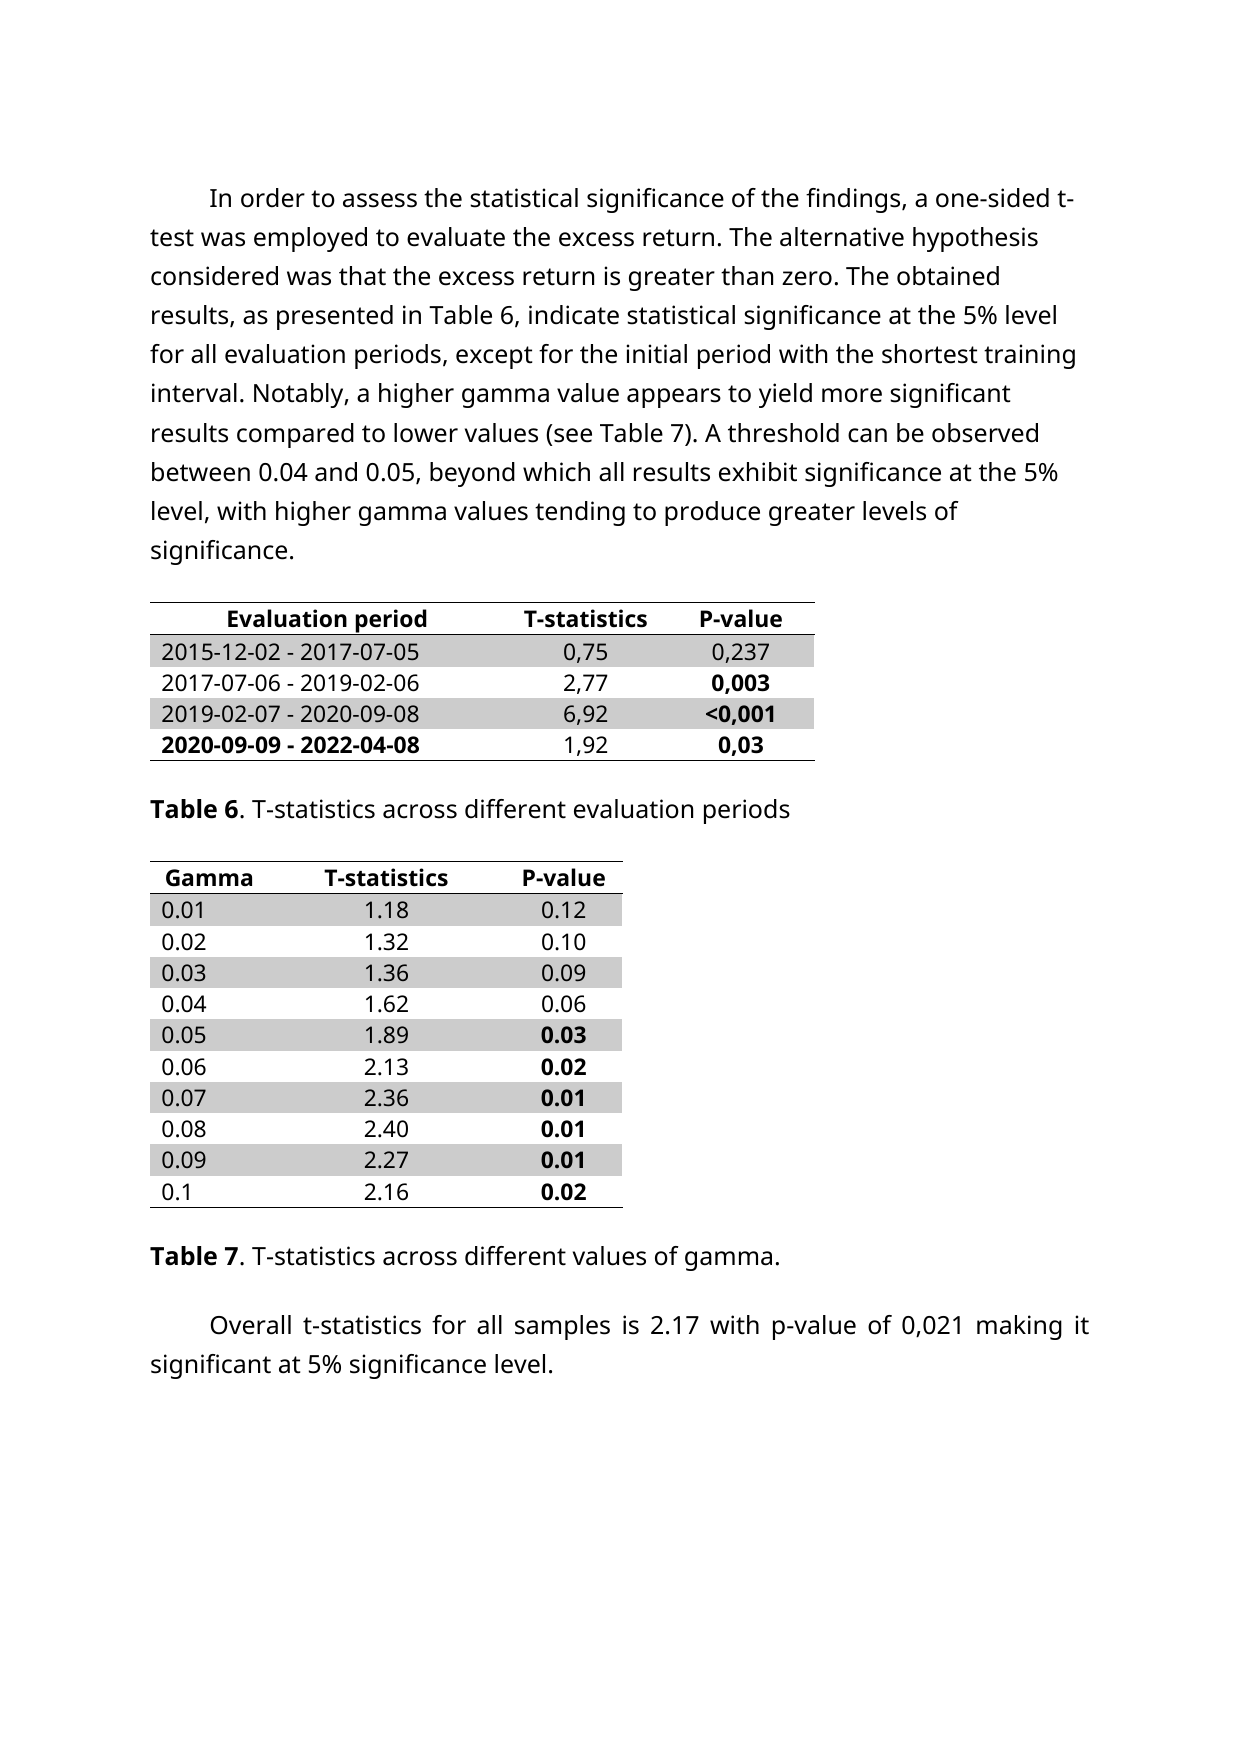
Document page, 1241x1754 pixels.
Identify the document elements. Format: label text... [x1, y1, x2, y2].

text In order to assess the statistical significance of the findings, a one-sided t-test was employed to evaluate the excess return. The alternative hypothesis considered was that the excess return is greater than zero. The obtained results, as presented in Table 6, indicate statistical significance at the 5% level for all evaluation periods, except for the initial period with the shortest training interval. Notably, a higher gamma value appears to yield more significant results compared to lower values (see Table 7). A threshold can be observed between 0.04 and 0.05, beyond which all results exhibit significance at the 5% level, with higher gamma values tending to produce greater levels of significance. [150, 180, 1090, 567]
table_cell 2.13 [268, 1051, 504, 1082]
table_cell 1,92 [504, 729, 667, 760]
table_cell 0.01 [504, 1113, 622, 1144]
table_cell 0.06 [150, 1051, 268, 1082]
table_header T-statistics [268, 862, 504, 893]
table_cell 2019-02-07 - 2020-09-08 [150, 698, 504, 729]
table_header Gamma [150, 862, 268, 893]
table_header P-value [667, 603, 814, 634]
table_cell 0.02 [504, 1176, 622, 1207]
table_cell 0,237 [667, 635, 814, 667]
table_cell 0,03 [667, 729, 814, 760]
table_cell 0.02 [504, 1051, 622, 1082]
table_cell 0.12 [504, 894, 622, 926]
table_cell 1.89 [268, 1019, 504, 1051]
text Table 7. T-statistics across different values of gamma. [150, 1238, 1090, 1272]
table_cell 2017-07-06 - 2019-02-06 [150, 667, 504, 698]
table_cell 1.32 [268, 926, 504, 957]
table_cell 0.06 [504, 988, 622, 1019]
text Overall t-statistics for all samples is 2.17 with p-value of 0,021 making it significant at 5% significance level. [150, 1307, 1090, 1381]
table_cell 0.01 [150, 894, 268, 926]
table_header P-value [504, 862, 622, 893]
table_cell 2,77 [504, 667, 667, 698]
text Table 6. T-statistics across different evaluation periods [150, 792, 1090, 826]
table_cell 0.03 [150, 957, 268, 988]
table_cell 2015-12-02 - 2017-07-05 [150, 635, 504, 667]
table_cell 0.08 [150, 1113, 268, 1144]
table_cell 1.36 [268, 957, 504, 988]
table_cell 0.10 [504, 926, 622, 957]
table_cell 0.05 [150, 1019, 268, 1051]
table_cell 2.36 [268, 1082, 504, 1113]
table_cell 0,003 [667, 667, 814, 698]
table_cell 2.40 [268, 1113, 504, 1144]
table_cell 0.03 [504, 1019, 622, 1051]
table_cell 6,92 [504, 698, 667, 729]
table_cell 0.07 [150, 1082, 268, 1113]
table_header T-statistics [504, 603, 667, 634]
table_cell 0.04 [150, 988, 268, 1019]
table_cell 0.1 [150, 1176, 268, 1207]
table_cell 0.09 [150, 1144, 268, 1176]
table_cell 0.01 [504, 1144, 622, 1176]
table_cell <0,001 [667, 698, 814, 729]
table_cell 1.18 [268, 894, 504, 926]
table_header Evaluation period [150, 603, 504, 634]
table_cell 0.01 [504, 1082, 622, 1113]
table_cell 2.27 [268, 1144, 504, 1176]
table_cell 0,75 [504, 635, 667, 667]
table_cell 0.02 [150, 926, 268, 957]
table_cell 1.62 [268, 988, 504, 1019]
table_cell 2.16 [268, 1176, 504, 1207]
table_cell 2020-09-09 - 2022-04-08 [150, 729, 504, 760]
table_cell 0.09 [504, 957, 622, 988]
